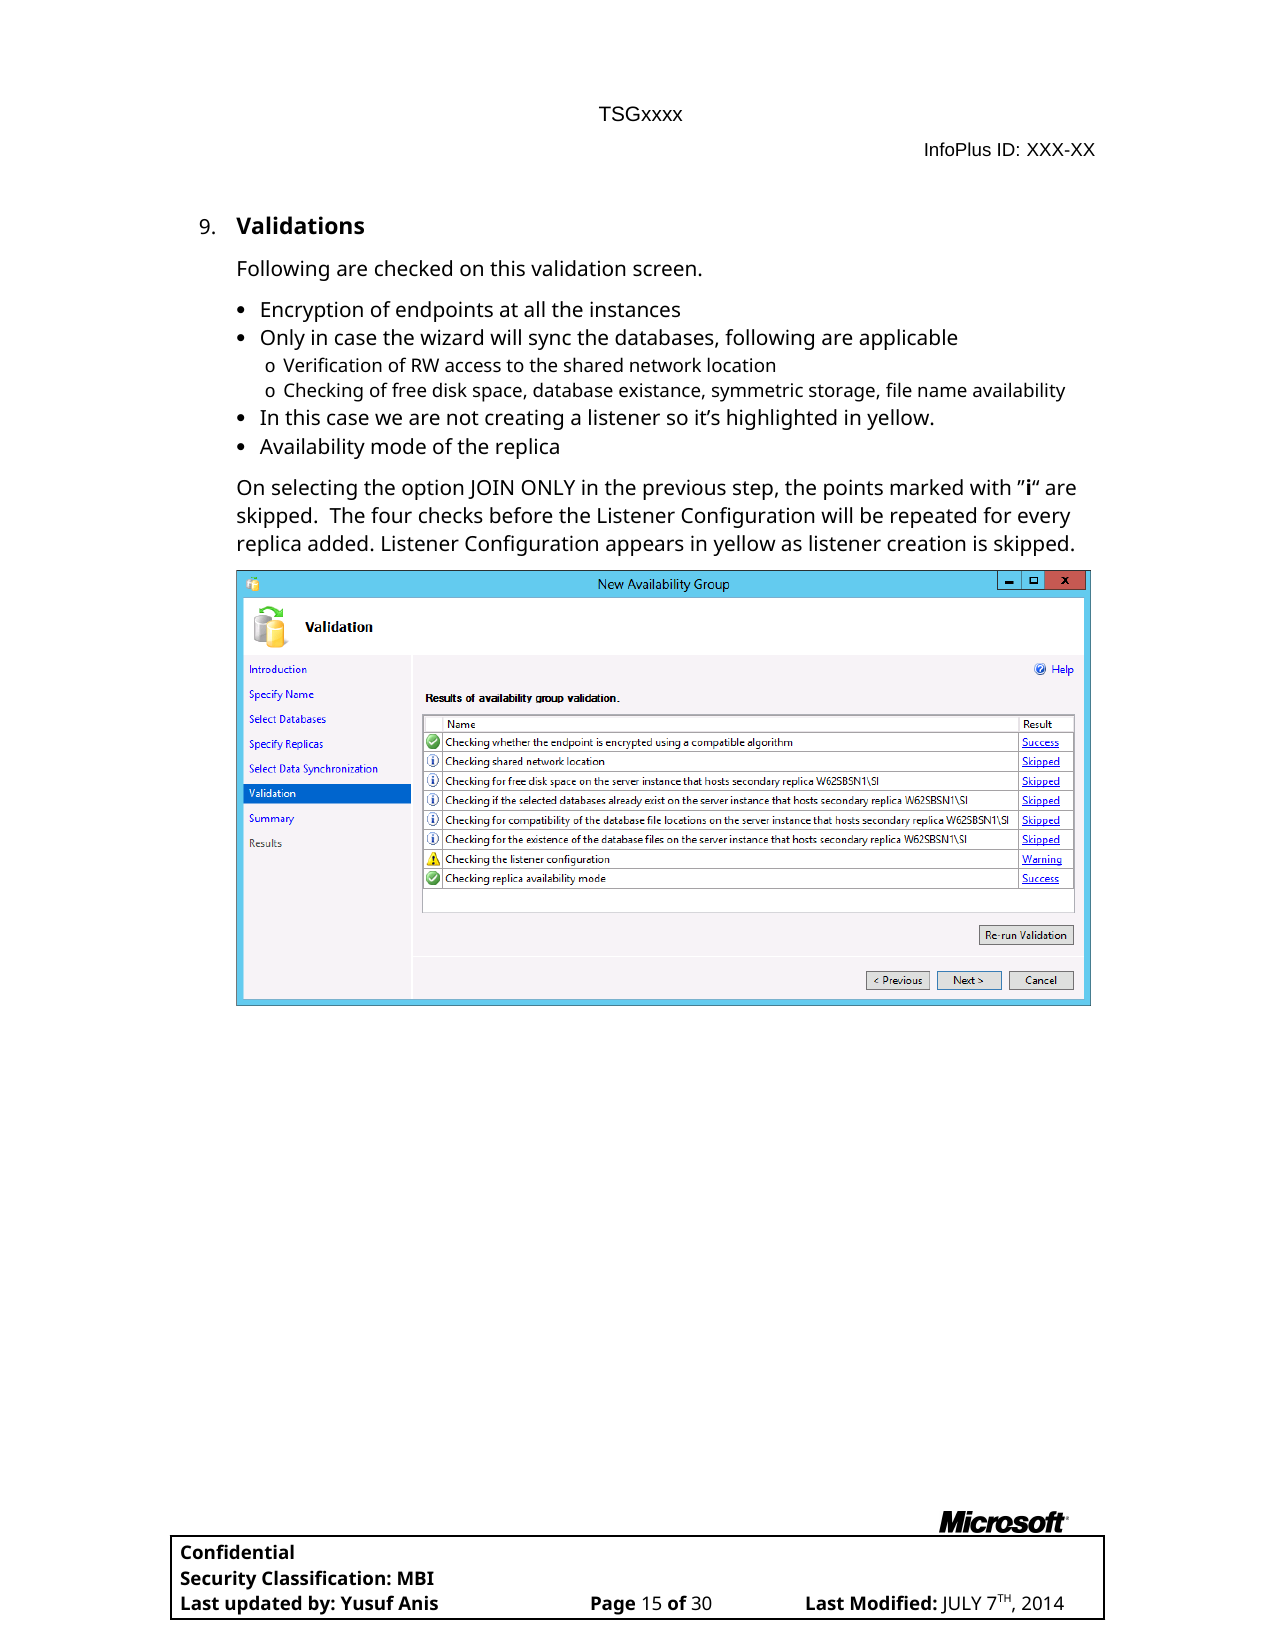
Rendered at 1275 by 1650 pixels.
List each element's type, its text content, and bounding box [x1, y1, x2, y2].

list Only in case the wizard will sync the databases, following are applicable [237, 323, 1095, 352]
list Checking of free disk space, database existance, symmetric storage, file name availability [264, 378, 1095, 403]
list Encryption of endpoints at all the instances [237, 295, 1095, 323]
picture [939, 1511, 1069, 1533]
list In this case we are not creating a listener so it’s highlighted in yellow. [237, 403, 1095, 432]
list Availability mode of the replica [237, 432, 1095, 460]
list Validations [199, 210, 1095, 242]
text On selecting the option JOIN ONLY in the previous step, the points marked with ”i“ are skipped. The four checks before the Listener Configuration will be repeated for every replica added. Listener Configuration appears in yellow as listener creation is skipped. [236, 473, 1095, 558]
picture [236, 570, 1091, 1006]
text Following are checked on this validation screen. [236, 254, 1095, 282]
list Verification of RW access to the shared network location [264, 352, 1095, 378]
